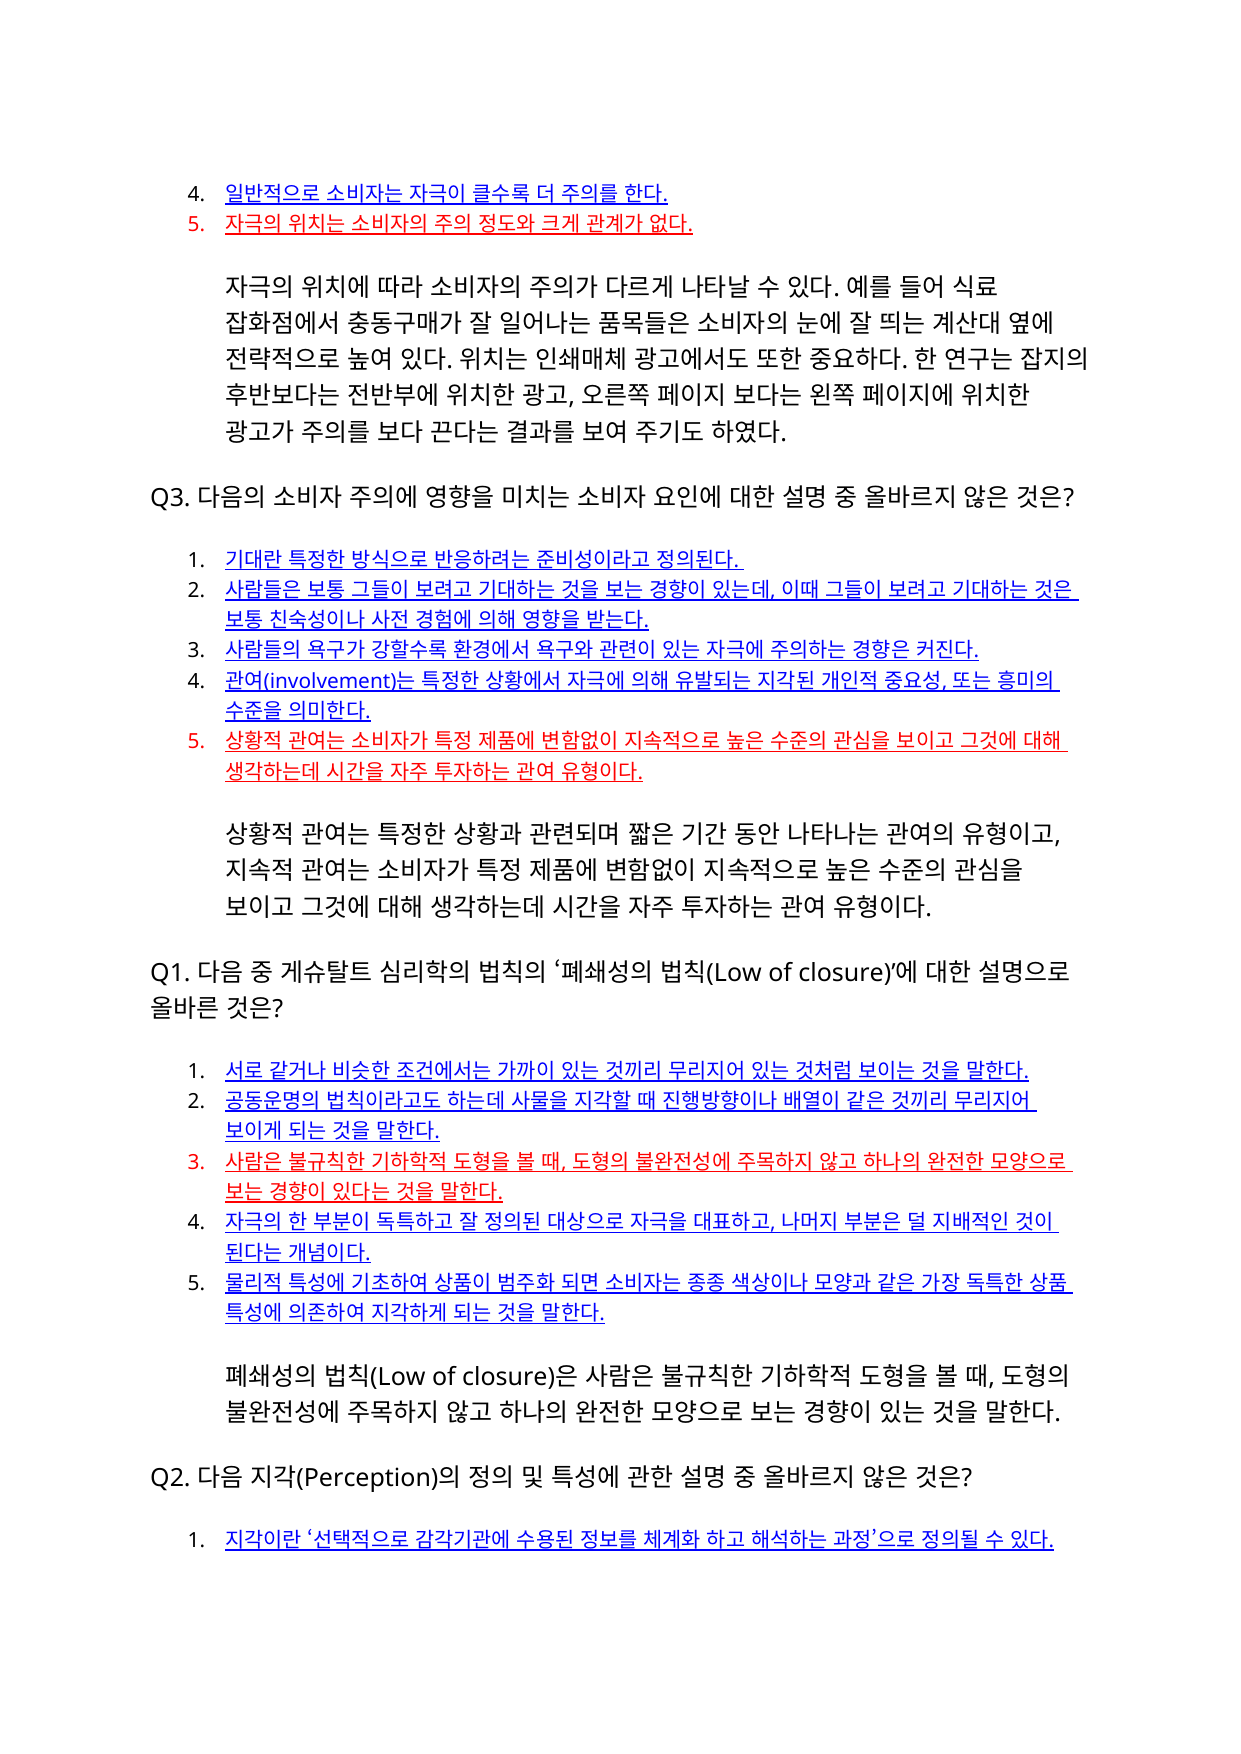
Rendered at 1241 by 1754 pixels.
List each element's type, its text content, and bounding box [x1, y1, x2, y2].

list 상황적 관여는 소비자가 특정 제품에 변함없이 지속적으로 높은 수준의 관심을 보이고 그것에 대해 생각하는데 시간을 자주 투자하는 관여 유형이다. [187, 725, 1090, 785]
list 서로 같거나 비슷한 조건에서는 가까이 있는 것끼리 무리지어 있는 것처럼 보이는 것을 말한다. [187, 1054, 1090, 1084]
list 공동운명의 법칙이라고도 하는데 사물을 지각할 때 진행방향이나 배열이 같은 것끼리 무리지어 보이게 되는 것을 말한다. [187, 1084, 1090, 1145]
text Q3. 다음의 소비자 주의에 영향을 미치는 소비자 요인에 대한 설명 중 올바르지 않은 것은? [150, 477, 1090, 514]
list 지각이란 ‘선택적으로 감각기관에 수용된 정보를 체계화 하고 해석하는 과정’으로 정의될 수 있다. [187, 1523, 1090, 1553]
text 자극의 위치에 따라 소비자의 주의가 다르게 나타날 수 있다. 예를 들어 식료 잡화점에서 충동구매가 잘 일어나는 품목들은 소비자의 눈에 잘 띄는 계산대 옆에 전략적으로 높여 있다. 위치는 인쇄매체 광고에서도 또한 중요하다. 한 연구는 잡지의 후반보다는 전반부에 위치한 광고, 오른쪽 페이지 보다는 왼쪽 페이지에 위치한 광고가 주의를 보다 끈다는 결과를 보여 주기도 하였다. [225, 267, 1090, 448]
list 일반적으로 소비자는 자극이 클수록 더 주의를 한다. [187, 177, 1090, 207]
list 기대란 특정한 방식으로 반응하려는 준비성이라고 정의된다. [187, 543, 1090, 573]
list 사람들은 보통 그들이 보려고 기대하는 것을 보는 경향이 있는데, 이때 그들이 보려고 기대하는 것은 보통 친숙성이나 사전 경험에 의해 영향을 받는다. [187, 573, 1090, 634]
text 폐쇄성의 법칙(Low of closure)은 사람은 불규칙한 기하학적 도형을 볼 때, 도형의 불완전성에 주목하지 않고 하나의 완전한 모양으로 보는 경향이 있는 것을 말한다. [225, 1356, 1090, 1428]
list 사람들의 욕구가 강할수록 환경에서 욕구와 관련이 있는 자극에 주의하는 경향은 커진다. [187, 634, 1090, 664]
list 사람은 불규칙한 기하학적 도형을 볼 때, 도형의 불완전성에 주목하지 않고 하나의 완전한 모양으로 보는 경향이 있다는 것을 말한다. [187, 1145, 1090, 1206]
list 물리적 특성에 기초하여 상품이 범주화 되면 소비자는 종종 색상이나 모양과 같은 가장 독특한 상품 특성에 의존하여 지각하게 되는 것을 말한다. [187, 1266, 1090, 1327]
text Q1. 다음 중 게슈탈트 심리학의 법칙의 ‘폐쇄성의 법칙(Low of closure)’에 대한 설명으로 올바른 것은? [150, 952, 1090, 1025]
list 관여(involvement)는 특정한 상황에서 자극에 의해 유발되는 지각된 개인적 중요성, 또는 흥미의 수준을 의미한다. [187, 664, 1090, 725]
list 자극의 위치는 소비자의 주의 정도와 크게 관계가 없다. [187, 207, 1090, 238]
text 상황적 관여는 특정한 상황과 관련되며 짧은 기간 동안 나타나는 관여의 유형이고, 지속적 관여는 소비자가 특정 제품에 변함없이 지속적으로 높은 수준의 관심을 보이고 그것에 대해 생각하는데 시간을 자주 투자하는 관여 유형이다. [225, 814, 1090, 923]
text Q2. 다음 지각(Perception)의 정의 및 특성에 관한 설명 중 올바르지 않은 것은? [150, 1458, 1090, 1494]
list 자극의 한 부분이 독특하고 잘 정의된 대상으로 자극을 대표하고, 나머지 부분은 덜 지배적인 것이 된다는 개념이다. [187, 1206, 1090, 1266]
